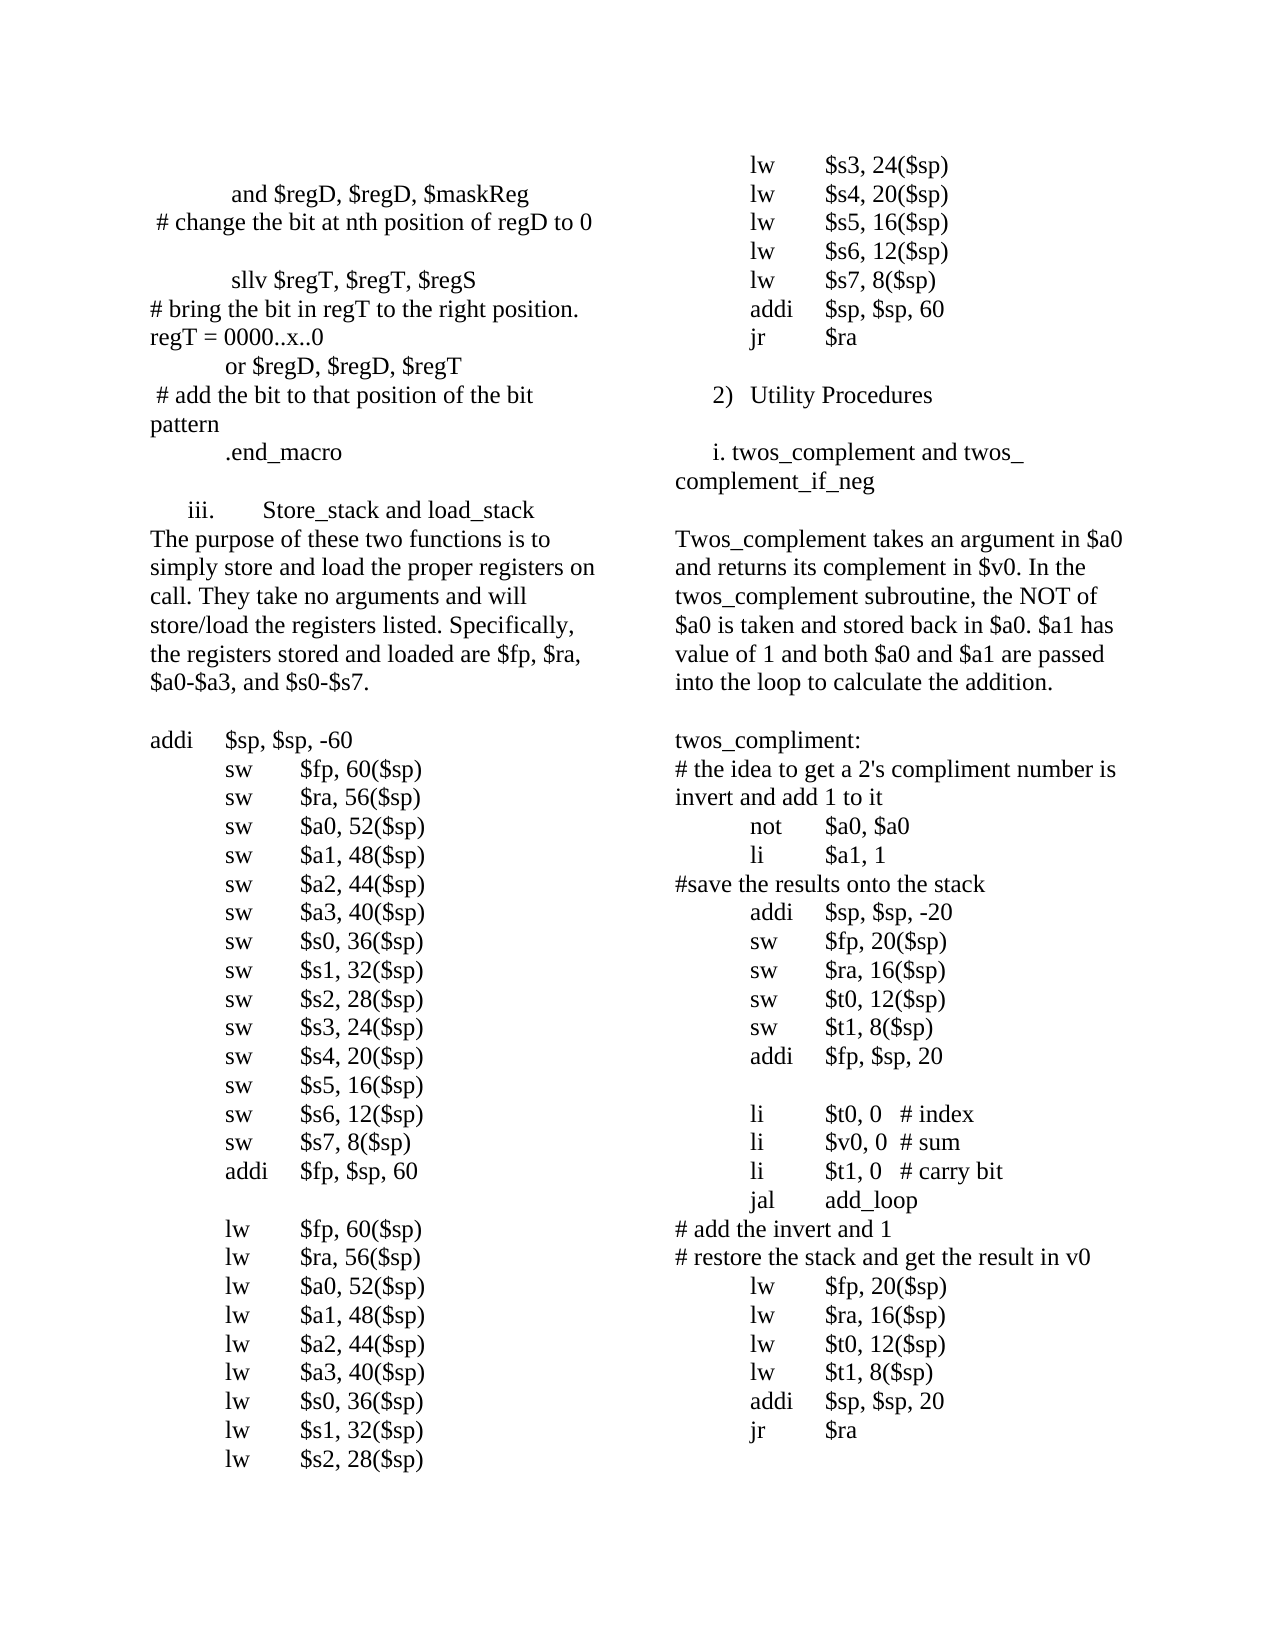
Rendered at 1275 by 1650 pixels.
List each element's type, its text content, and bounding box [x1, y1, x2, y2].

text # add the bit to that position of the bit pattern [150, 380, 600, 437]
text #save the results onto the stack [675, 869, 1125, 897]
text li $v0, 0 # sum [675, 1127, 1125, 1156]
text i. twos_complement and twos_ [675, 437, 1125, 466]
list Utility Procedures [712, 380, 1125, 409]
text li $t1, 0 # carry bit [675, 1156, 1125, 1185]
text addi $sp, $sp, -60 [150, 725, 600, 754]
text sw $s7, 8($sp) [150, 1127, 600, 1156]
text addi $fp, $sp, 60 [150, 1156, 600, 1185]
text sw $s4, 20($sp) [150, 1041, 600, 1070]
text lw $t1, 8($sp) [675, 1357, 1125, 1386]
text sw $a2, 44($sp) sw $a3, 40($sp) [150, 869, 600, 926]
text lw $fp, 60($sp) [150, 1214, 600, 1242]
text addi $fp, $sp, 20 [675, 1041, 1125, 1070]
text .end_macro [150, 437, 600, 466]
text sw $t0, 12($sp) [675, 984, 1125, 1012]
text lw $s5, 16($sp) [675, 207, 1125, 236]
text sw $a0, 52($sp) [150, 811, 600, 840]
text # change the bit at nth position of regD to 0 [150, 207, 600, 236]
text or $regD, $regD, $regT [150, 351, 600, 380]
text # the idea to get a 2's compliment number is invert and add 1 to it [675, 754, 1125, 811]
text complement_if_neg [675, 466, 1125, 495]
list Store_stack and load_stack [187, 495, 600, 524]
text sw $a1, 48($sp) [150, 840, 600, 869]
text lw $s3, 24($sp) [675, 150, 1125, 179]
text # bring the bit in regT to the right position. regT = 0000..x..0 [150, 294, 600, 351]
text sw $s5, 16($sp) [150, 1070, 600, 1099]
text and $regD, $regD, $maskReg [150, 179, 600, 207]
text li $a1, 1 [675, 840, 1125, 869]
text twos_compliment: [675, 725, 1125, 754]
text not $a0, $a0 [675, 811, 1125, 840]
text addi $sp, $sp, 60 [675, 294, 1125, 322]
text lw $s1, 32($sp) [150, 1415, 600, 1444]
text addi $sp, $sp, 20 [675, 1386, 1125, 1415]
text The purpose of these two functions is to simply store and load the proper registers on call. They take no arguments and will store/load the registers listed. Specifically, the registers stored and loaded are $fp, $ra, $a0-$a3, and $s0-$s7. [150, 524, 600, 696]
text jal add_loop [675, 1185, 1125, 1214]
text lw $s6, 12($sp) [675, 236, 1125, 265]
text li $t0, 0 # index [675, 1099, 1125, 1127]
text sw $ra, 16($sp) [675, 955, 1125, 984]
text sllv $regT, $regT, $regS [150, 265, 600, 294]
text addi $sp, $sp, -20 [675, 897, 1125, 926]
text lw $ra, 56($sp) [150, 1242, 600, 1271]
text lw $a2, 44($sp) [150, 1329, 600, 1357]
text lw $a0, 52($sp) [150, 1271, 600, 1300]
text jr $ra [675, 1415, 1125, 1444]
text lw $s0, 36($sp) [150, 1386, 600, 1415]
text sw $s6, 12($sp) [150, 1099, 600, 1127]
text lw $s4, 20($sp) [675, 179, 1125, 207]
text lw $fp, 20($sp) [675, 1271, 1125, 1300]
text lw $ra, 16($sp) [675, 1300, 1125, 1329]
text sw $ra, 56($sp) [150, 782, 600, 811]
text sw $fp, 60($sp) [150, 754, 600, 782]
text lw $t0, 12($sp) [675, 1329, 1125, 1357]
text lw $a1, 48($sp) [150, 1300, 600, 1329]
text sw $s0, 36($sp) sw $s1, 32($sp) sw $s2, 28($sp) [150, 926, 600, 1012]
text # restore the stack and get the result in v0 [675, 1242, 1125, 1271]
text lw $s7, 8($sp) [675, 265, 1125, 294]
text # add the invert and 1 [675, 1214, 1125, 1242]
text Twos_complement takes an argument in $a0 and returns its complement in $v0. In the twos_complement subroutine, the NOT of $a0 is taken and stored back in $a0. $a1 has value of 1 and both $a0 and $a1 are passed into the loop to calculate the addition. [675, 524, 1125, 696]
text sw $t1, 8($sp) [675, 1012, 1125, 1041]
text sw $s3, 24($sp) [150, 1012, 600, 1041]
text lw $s2, 28($sp) [150, 1444, 600, 1472]
text jr $ra [675, 322, 1125, 351]
text sw $fp, 20($sp) [675, 926, 1125, 955]
text lw $a3, 40($sp) [150, 1357, 600, 1386]
